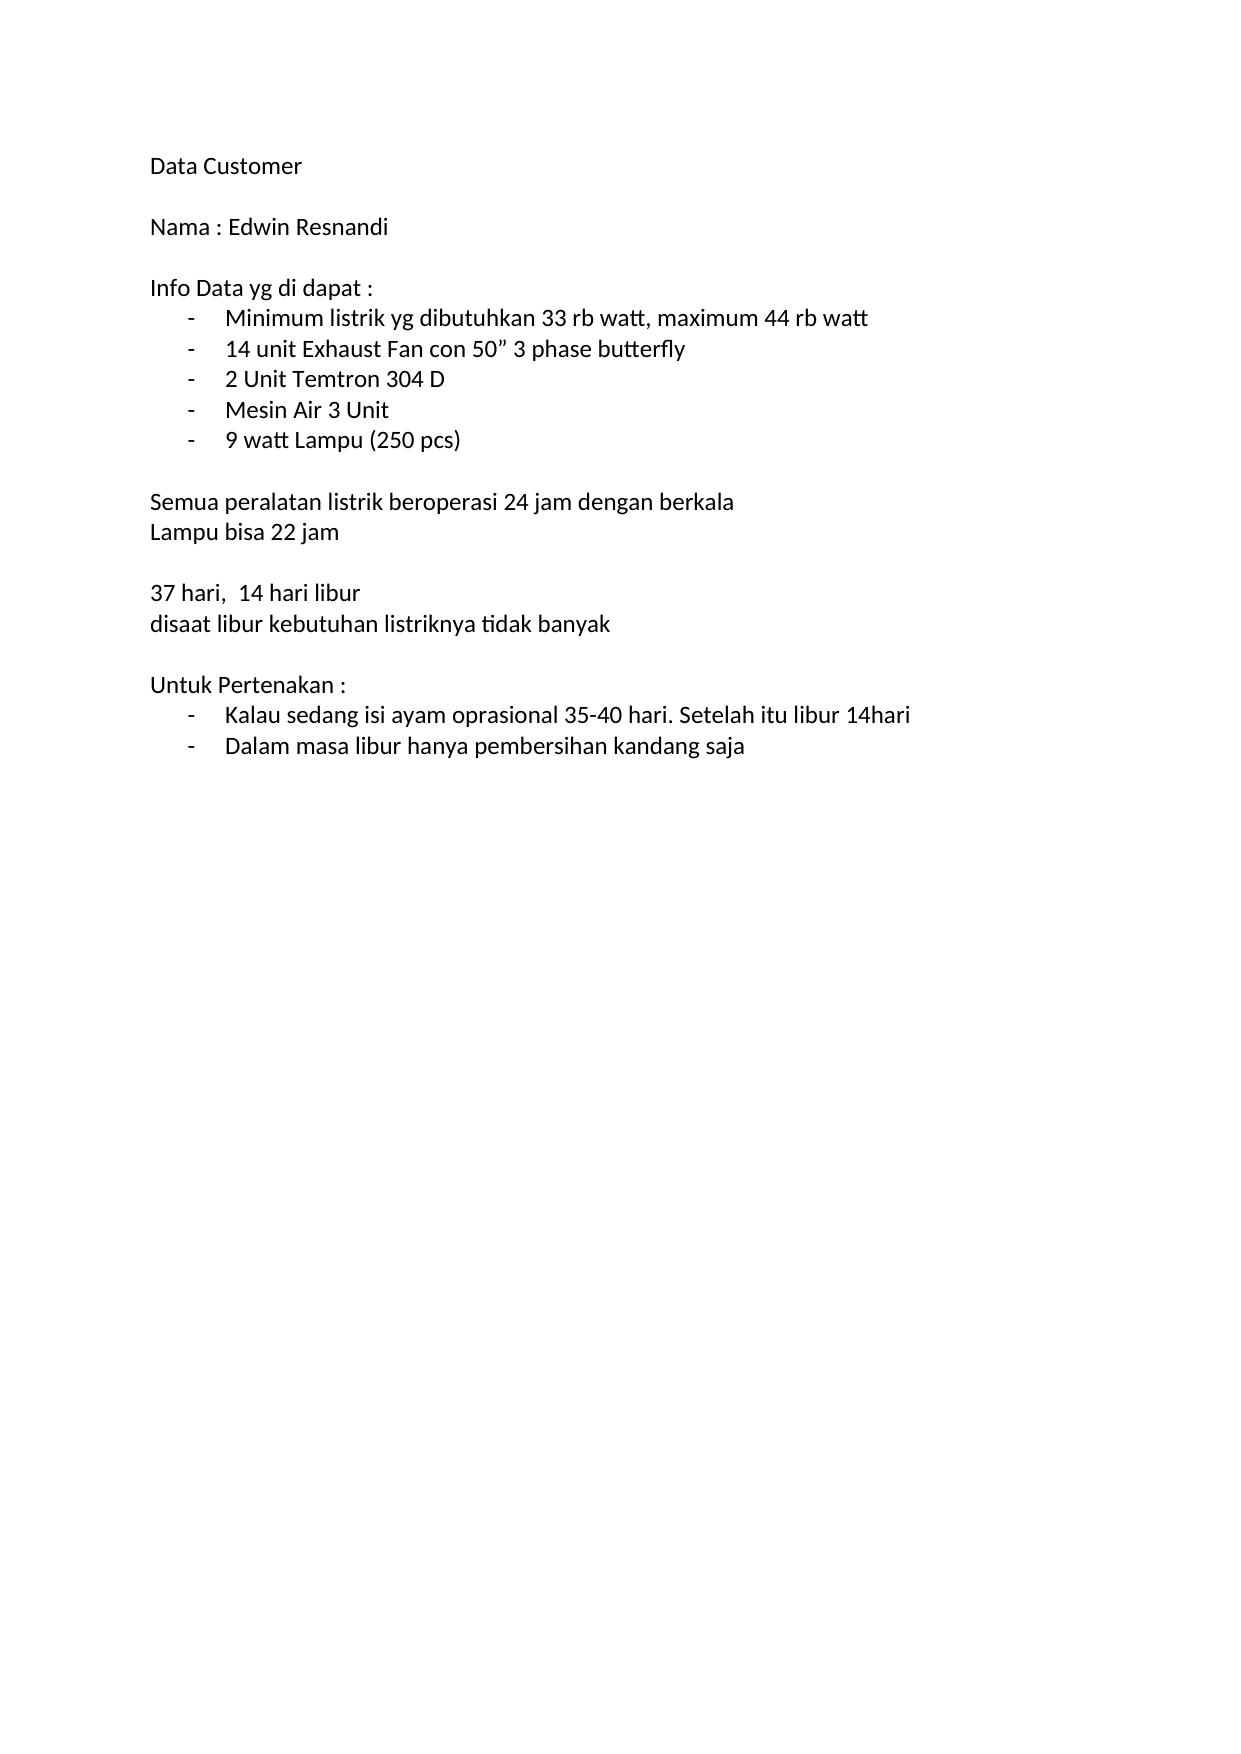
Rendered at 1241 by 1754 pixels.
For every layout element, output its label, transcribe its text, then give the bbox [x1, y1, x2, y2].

text Info Data yg di dapat : [150, 272, 1090, 303]
list Dalam masa libur hanya pembersihan kandang saja [187, 730, 1090, 760]
list Minimum listrik yg dibutuhkan 33 rb watt, maximum 44 rb watt [187, 303, 1090, 333]
list 9 watt Lampu (250 pcs) [187, 425, 1090, 455]
text 37 hari, 14 hari libur [150, 577, 1090, 608]
text disaat libur kebutuhan listriknya tidak banyak [150, 608, 1090, 638]
list Mesin Air 3 Unit [187, 394, 1090, 425]
text Data Customer [150, 150, 1090, 181]
list Kalau sedang isi ayam oprasional 35-40 hari. Setelah itu libur 14hari [187, 699, 1090, 730]
list 2 Unit Temtron 304 D [187, 364, 1090, 394]
text Lampu bisa 22 jam [150, 516, 1090, 547]
text Nama : Edwin Resnandi [150, 211, 1090, 242]
text Untuk Pertenakan : [150, 669, 1090, 699]
text Semua peralatan listrik beroperasi 24 jam dengan berkala [150, 486, 1090, 516]
list 14 unit Exhaust Fan con 50” 3 phase butterfly [187, 333, 1090, 364]
